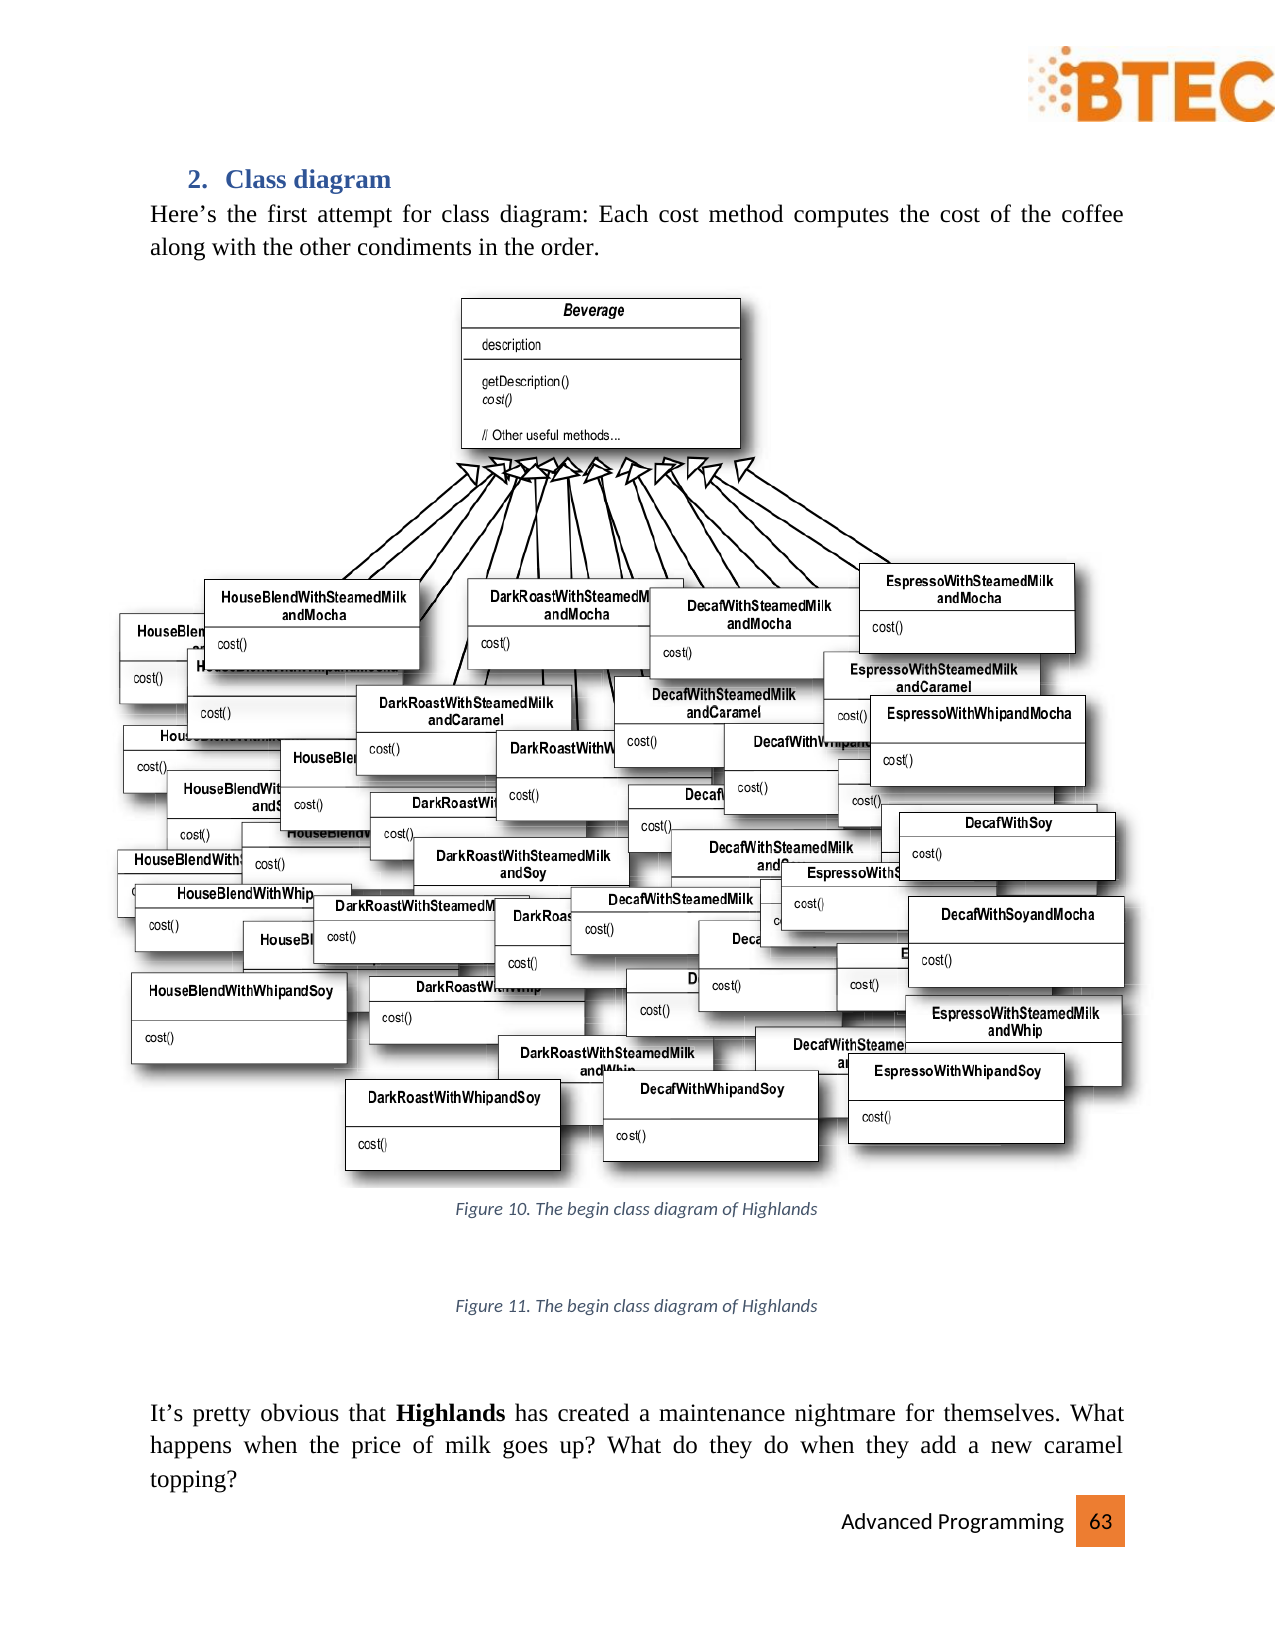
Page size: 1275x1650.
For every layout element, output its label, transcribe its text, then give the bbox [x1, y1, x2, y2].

text It’s pretty obvious that Highlands has created a maintenance nightmare for themselves. What happens when the price of milk goes up? What do they do when they add a new caramel topping? [150, 1398, 1125, 1492]
subtitle Class diagram [187, 163, 1125, 194]
picture [1028, 46, 1275, 122]
text Here’s the first attempt for class diagram: Each cost method computes the cost of the coffee along with the other condiments in the order. [150, 199, 1125, 261]
picture [67, 286, 1208, 1188]
